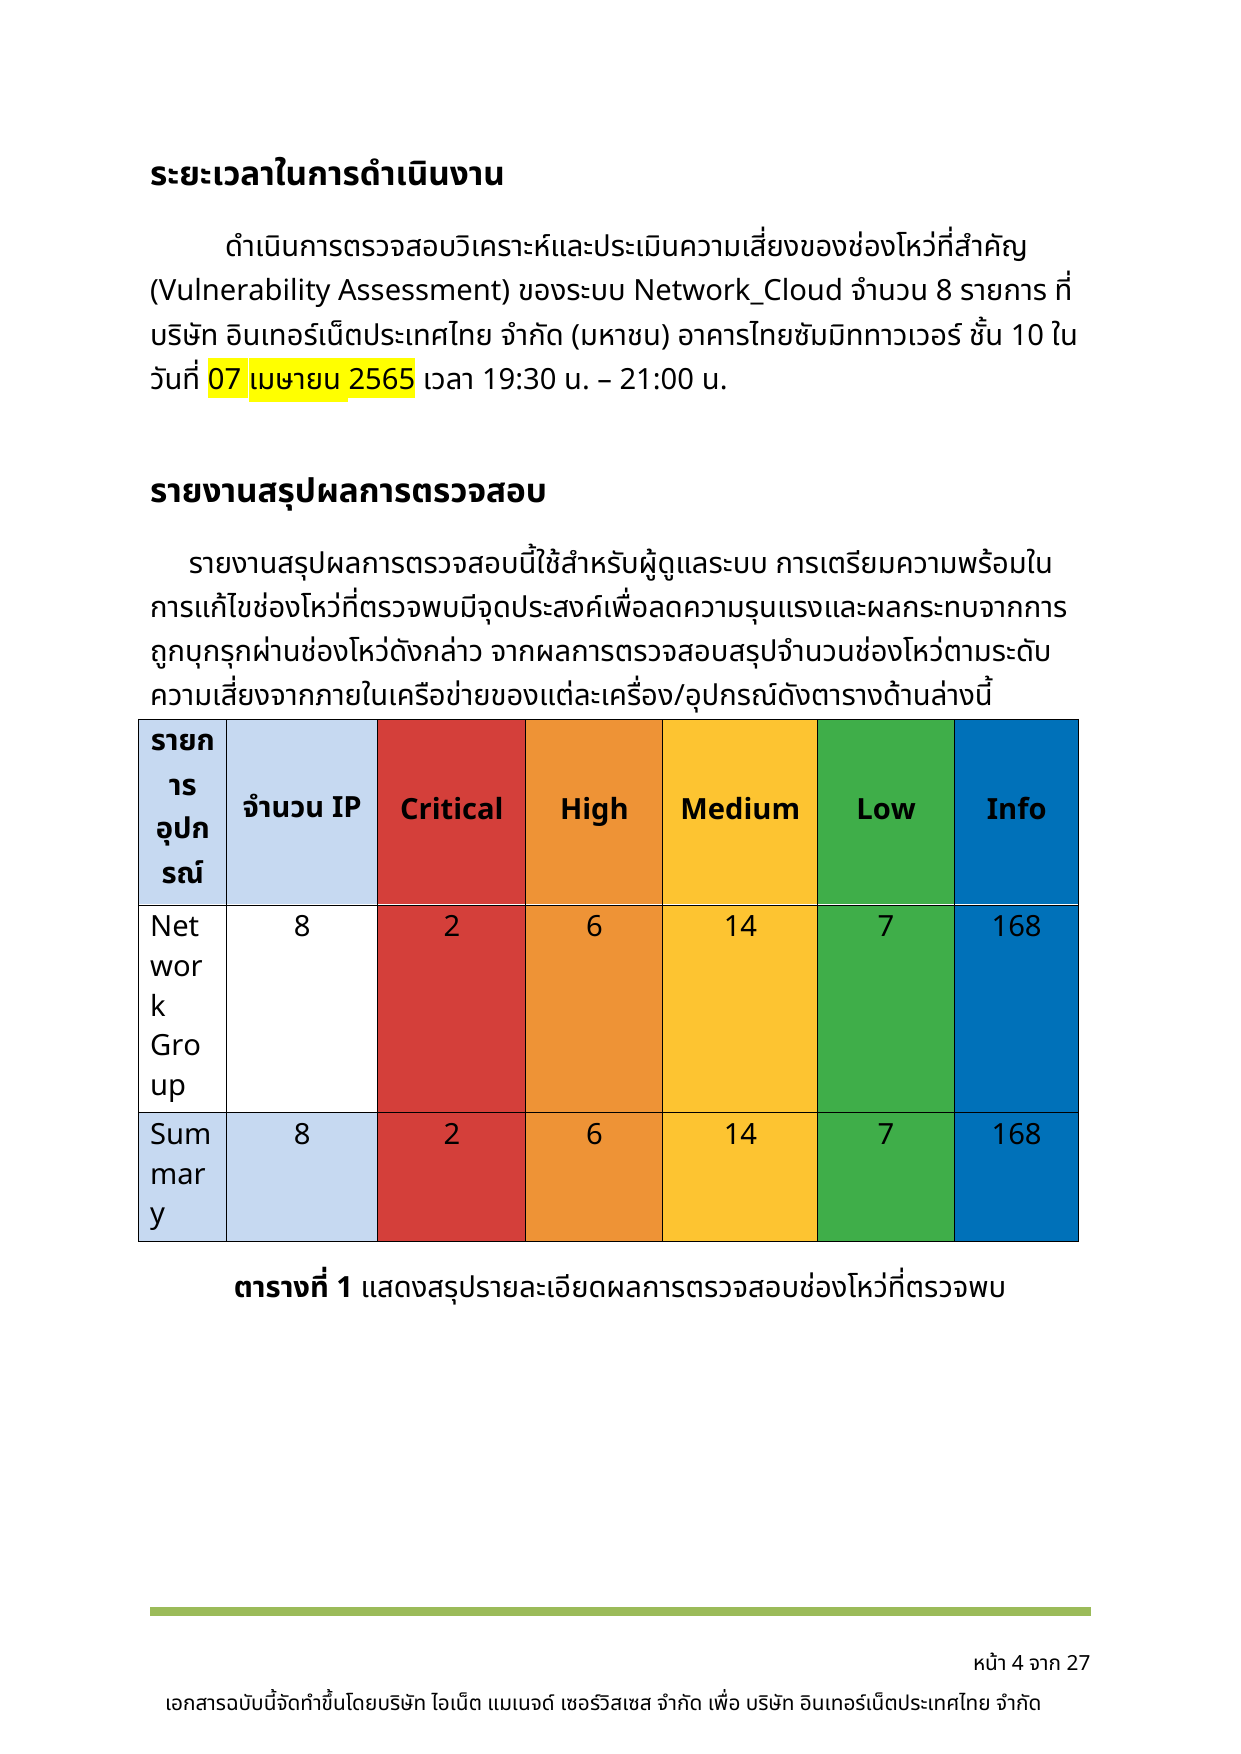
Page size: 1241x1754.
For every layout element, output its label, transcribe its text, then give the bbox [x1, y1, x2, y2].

table_cell 6 [526, 906, 662, 1112]
table_cell 2 [378, 1113, 525, 1241]
subtitle รายงานสรุปผลการตรวจสอบ [150, 467, 1090, 517]
text ตารางที่ 1 แสดงสรุปรายละเอียดผลการตรวจสอบช่องโหว่ที่ตรวจพบ [150, 1267, 1090, 1311]
table_cell 14 [663, 1113, 817, 1241]
table_cell 7 [818, 906, 954, 1112]
table_header รายการอุปกรณ์ [139, 720, 226, 904]
table_header จำนวน IP [227, 720, 377, 904]
table_cell 168 [955, 1113, 1078, 1241]
table_cell Summary [139, 1113, 226, 1241]
text ดำเนินการตรวจสอบวิเคราะห์และประเมินความเสี่ยงของช่องโหว่ที่สำคัญ (Vulnerability Assessment) ของระบบ Network_Cloud จำนวน 8 รายการ ที่ บริษัท อินเทอร์เน็ตประเทศไทย จำกัด (มหาชน) อาคารไทยซัมมิททาวเวอร์ ชั้น 10 ในวันที่ 07 เมษายน 2565 เวลา 19:30 น. – 21:00 น. [150, 225, 1090, 402]
table_cell 168 [955, 906, 1078, 1112]
table_cell 7 [818, 1113, 954, 1241]
table_cell 2 [378, 906, 525, 1112]
table_cell 6 [526, 1113, 662, 1241]
text รายงานสรุปผลการตรวจสอบนี้ใช้สำหรับผู้ดูแลระบบ การเตรียมความพร้อมในการแก้ไขช่องโหว่ที่ตรวจพบมีจุดประสงค์เพื่อลดความรุนแรงและผลกระทบจากการถูกบุกรุกผ่านช่องโหว่ดังกล่าว จากผลการตรวจสอบสรุปจำนวนช่องโหว่ตามระดับความเสี่ยงจากภายในเครือข่ายของแต่ละเครื่อง/อุปกรณ์ดังตารางด้านล่างนี้ [150, 542, 1090, 719]
table_header Low [818, 720, 954, 904]
table_header High [526, 720, 662, 904]
table_cell 8 [227, 1113, 377, 1241]
subtitle ระยะเวลาในการดำเนินงาน [150, 150, 1090, 200]
table_header Medium [663, 720, 817, 904]
table_header Critical [378, 720, 525, 904]
table_cell 14 [663, 906, 817, 1112]
table_cell Network Group [139, 906, 226, 1112]
table_cell 8 [227, 906, 377, 1112]
table_header Info [955, 720, 1078, 904]
